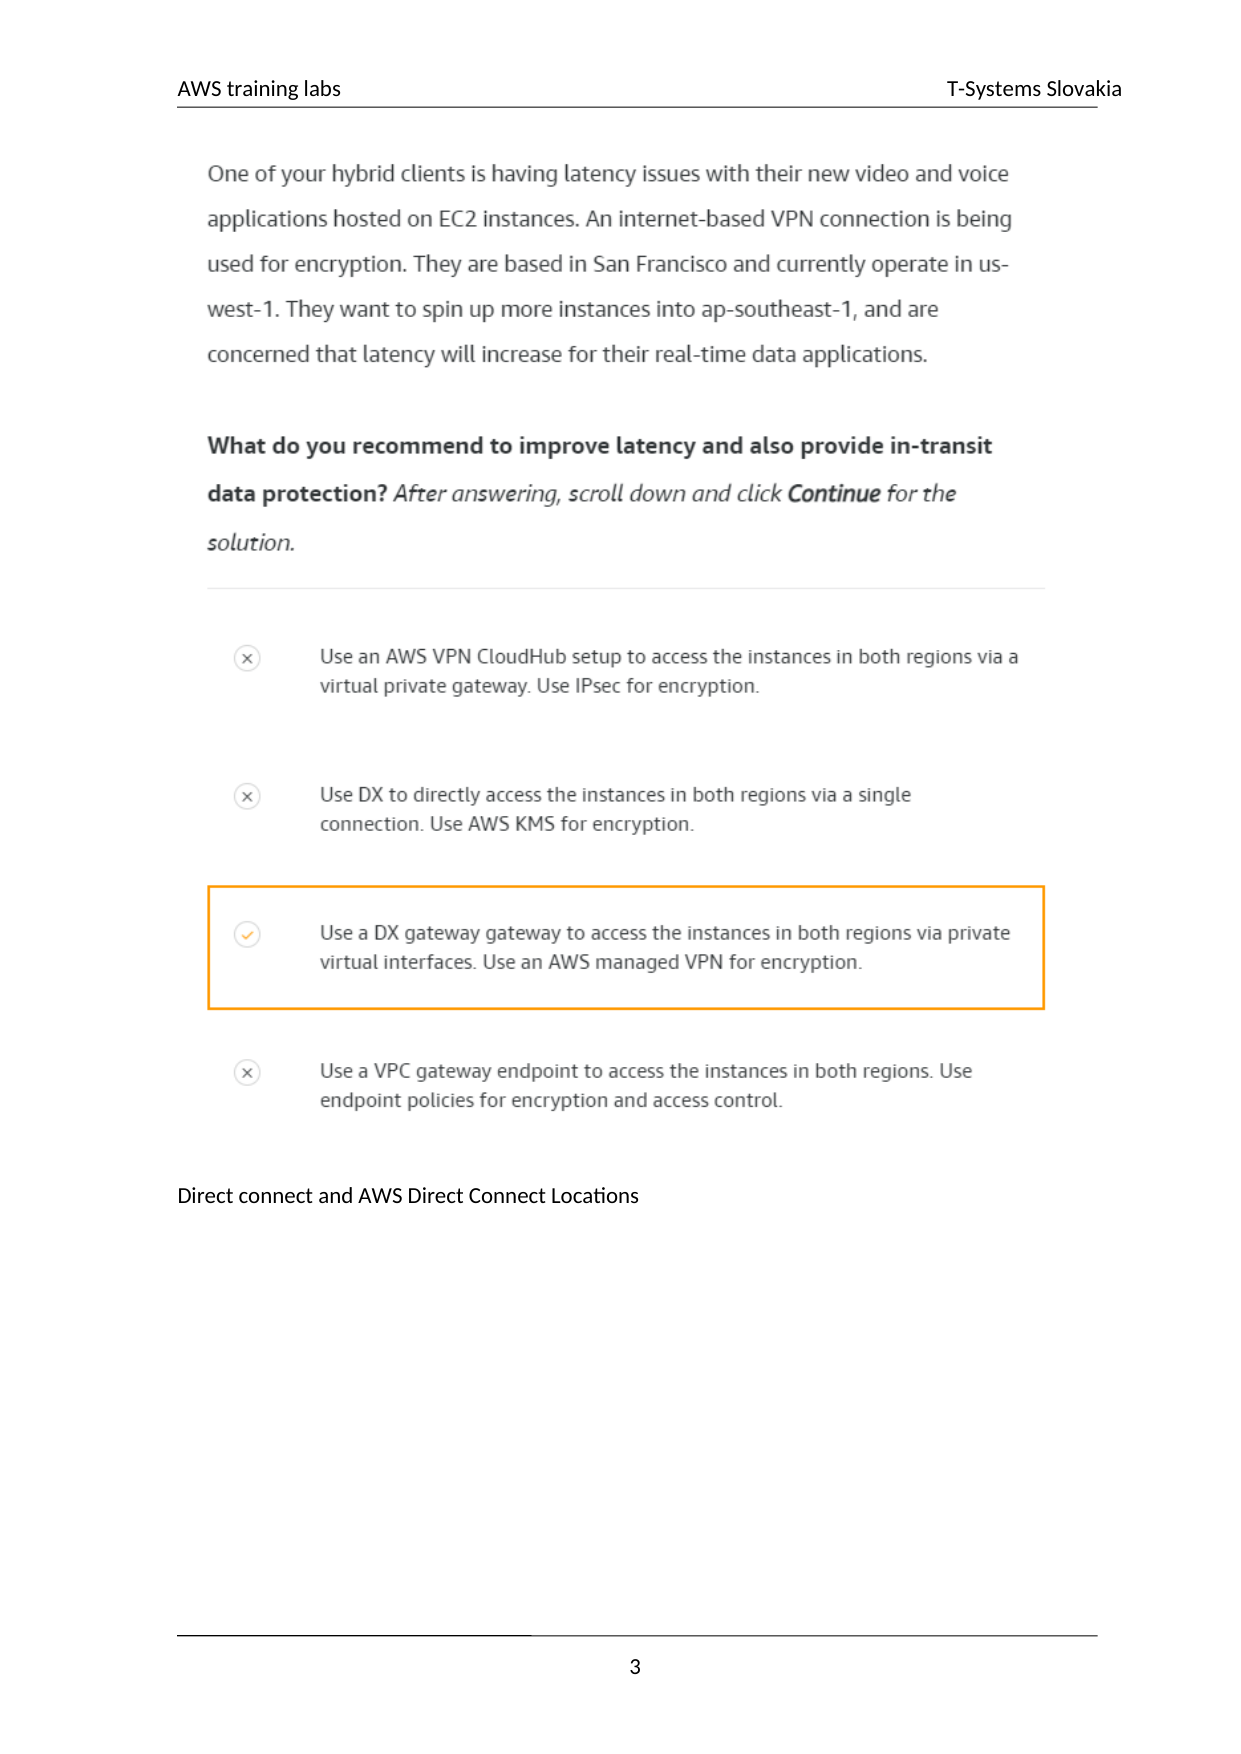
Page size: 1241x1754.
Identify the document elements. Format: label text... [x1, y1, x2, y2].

picture [177, 147, 1093, 1151]
text Direct connect and AWS Direct Connect Locations [177, 1181, 1092, 1209]
